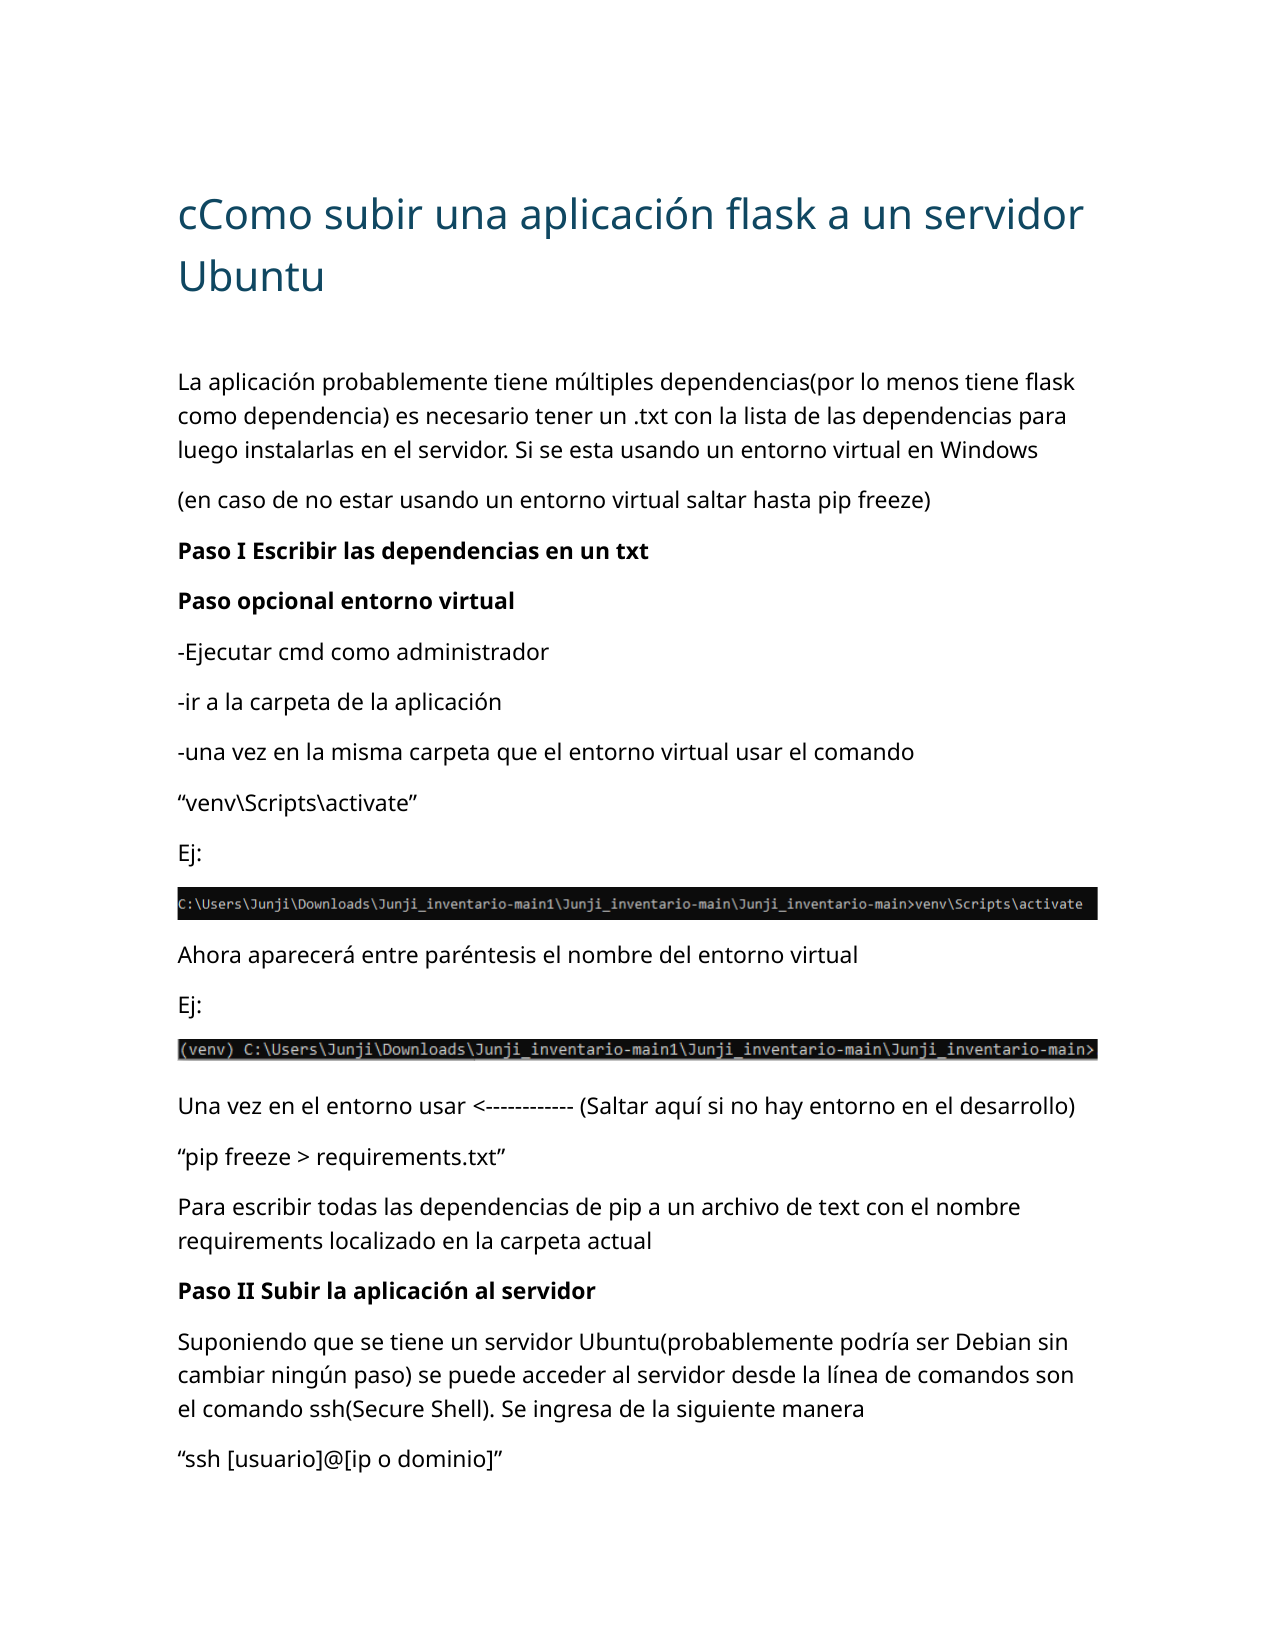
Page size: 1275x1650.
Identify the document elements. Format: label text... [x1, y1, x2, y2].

text -ir a la carpeta de la aplicación [177, 686, 1098, 717]
text Paso II Subir la aplicación al servidor [177, 1275, 1098, 1306]
text Ej: [177, 989, 1098, 1020]
text “pip freeze > requirements.txt” [177, 1140, 1098, 1172]
text Paso I Escribir las dependencias en un txt [177, 535, 1098, 566]
text Suponiendo que se tiene un servidor Ubuntu(probablemente podría ser Debian sin cambiar ningún paso) se puede acceder al servidor desde la línea de comandos son el comando ssh(Secure Shell). Se ingresa de la siguiente manera [177, 1325, 1098, 1424]
text (en caso de no estar usando un entorno virtual saltar hasta pip freeze) [177, 484, 1098, 516]
text -una vez en la misma carpeta que el entorno virtual usar el comando [177, 736, 1098, 768]
text Ahora aparecerá entre paréntesis el nombre del entorno virtual [177, 939, 1098, 970]
subtitle cComo subir una aplicación flask a un servidor Ubuntu [177, 185, 1098, 303]
text “ssh [usuario]@[ip o dominio]” [177, 1443, 1098, 1474]
picture [177, 887, 1098, 920]
text Paso opcional entorno virtual [177, 585, 1098, 616]
text Ej: [177, 837, 1098, 868]
text Para escribir todas las dependencias de pip a un archivo de text con el nombre requirements localizado en la carpeta actual [177, 1191, 1098, 1256]
picture [177, 1039, 1098, 1061]
text -Ejecutar cmd como administrador [177, 636, 1098, 667]
text “venv\Scripts\activate” [177, 787, 1098, 818]
text La aplicación probablemente tiene múltiples dependencias(por lo menos tiene flask como dependencia) es necesario tener un .txt con la lista de las dependencias para luego instalarlas en el servidor. Si se esta usando un entorno virtual en Windows [177, 366, 1098, 465]
text Una vez en el entorno usar <------------ (Saltar aquí si no hay entorno en el desarrollo) [177, 1090, 1098, 1121]
